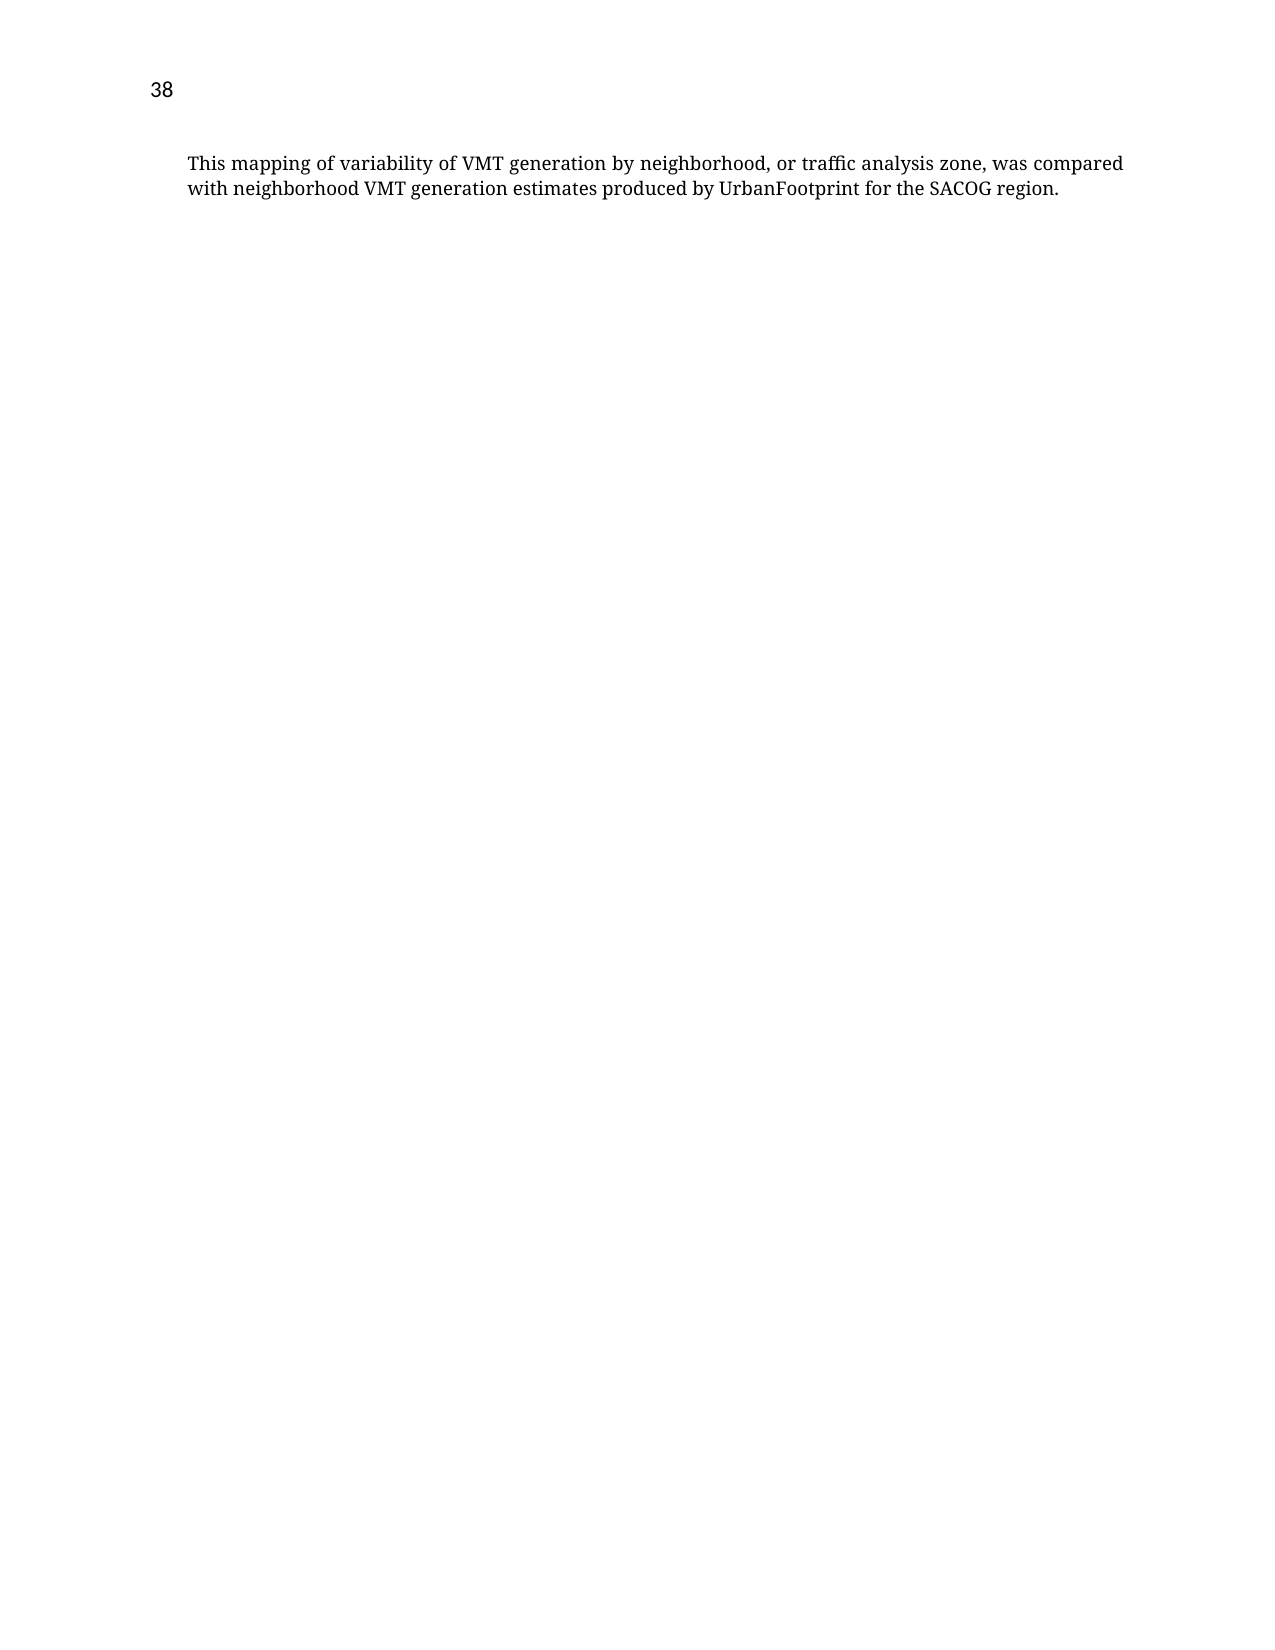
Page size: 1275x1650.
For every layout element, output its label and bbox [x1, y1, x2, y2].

text [150, 150, 1125, 201]
